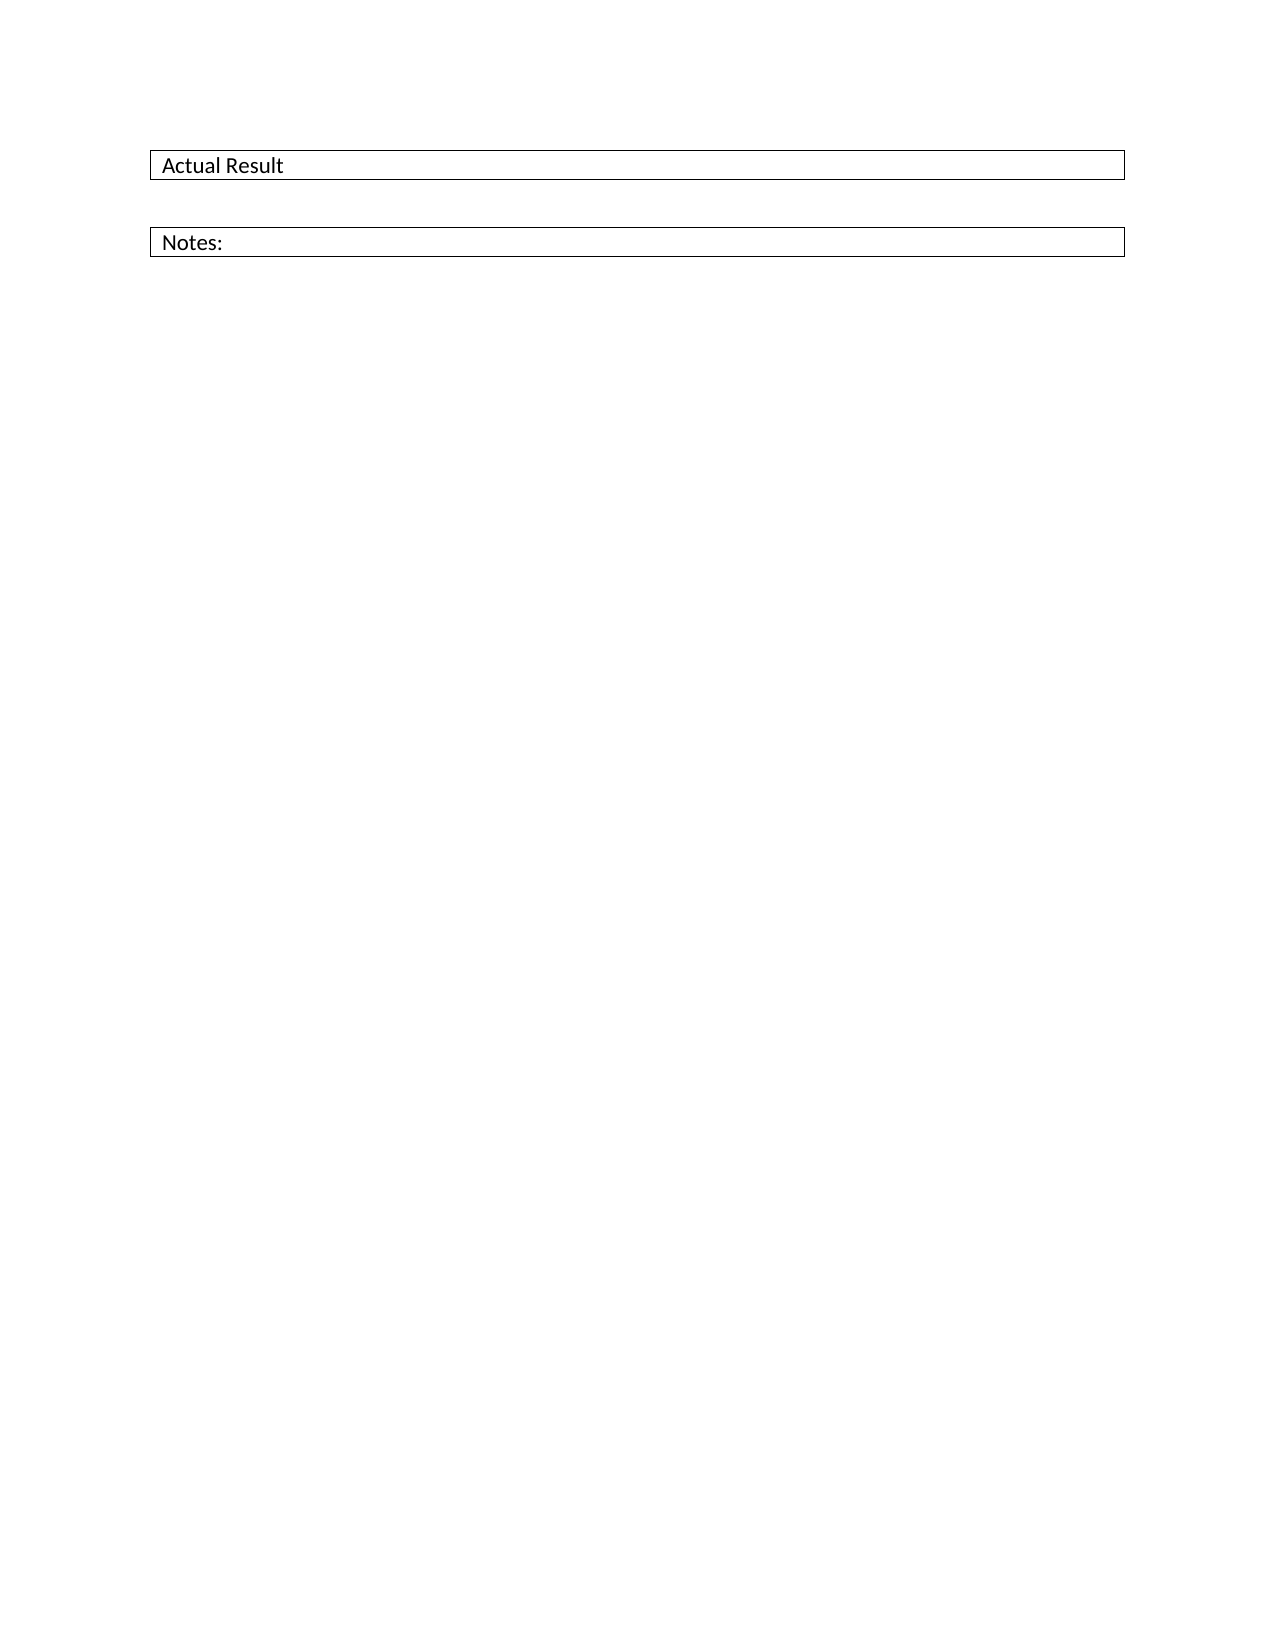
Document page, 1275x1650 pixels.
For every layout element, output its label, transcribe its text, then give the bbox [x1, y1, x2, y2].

table_header Actual Result [151, 151, 1124, 179]
table_header Notes: [151, 228, 1124, 256]
